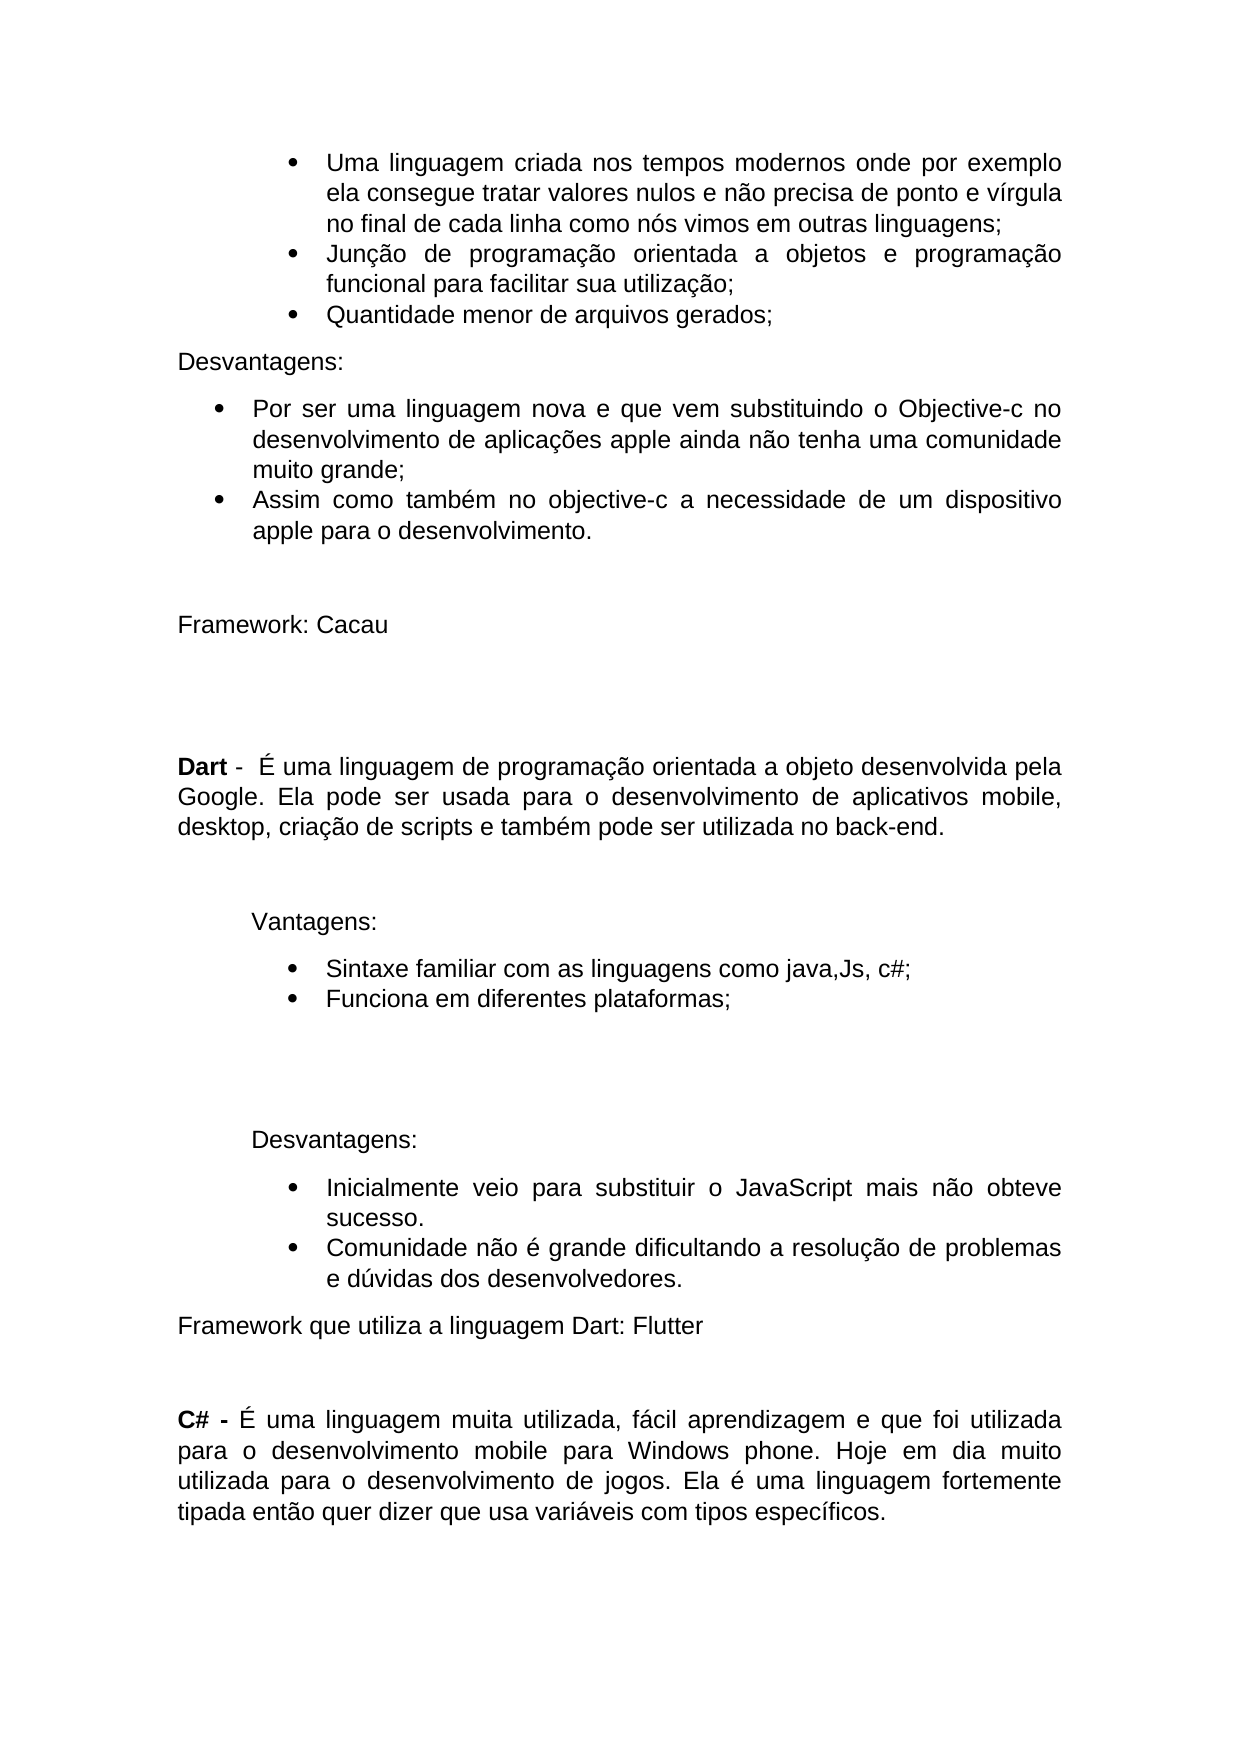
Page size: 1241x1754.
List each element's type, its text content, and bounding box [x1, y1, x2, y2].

list Assim como também no objective-c a necessidade de um dispositivo apple para o desenvolvimento. [215, 486, 1063, 545]
list Sintaxe familiar com as linguagens como java,Js, c#; [288, 953, 1063, 982]
list Uma linguagem criada nos tempos modernos onde por exemplo ela consegue tratar valores nulos e não precisa de ponto e vírgula no final de cada linha como nós vimos em outras linguagens; [288, 148, 1063, 237]
text Framework que utiliza a linguagem Dart: Flutter [177, 1311, 1063, 1340]
text Dart - É uma linguagem de programação orientada a objeto desenvolvida pela Google. Ela pode ser usada para o desenvolvimento de aplicativos mobile, desktop, criação de scripts e também pode ser utilizada no back-end. [177, 751, 1063, 841]
text Desvantagens: [177, 347, 1063, 376]
list Por ser uma linguagem nova e que vem substituindo o Objective-c no desenvolvimento de aplicações apple ainda não tenha uma comunidade muito grande; [215, 394, 1063, 484]
list Inicialmente veio para substituir o JavaScript mais não obteve sucesso. [288, 1172, 1063, 1232]
list Funciona em diferentes plataformas; [288, 984, 1063, 1013]
list Comunidade não é grande dificultando a resolução de problemas e dúvidas dos desenvolvedores. [288, 1233, 1063, 1293]
text Vantagens: [177, 906, 1063, 935]
text C# - É uma linguagem muita utilizada, fácil aprendizagem e que foi utilizada para o desenvolvimento mobile para Windows phone. Hoje em dia muito utilizada para o desenvolvimento de jogos. Ela é uma linguagem fortemente tipada então quer dizer que usa variáveis com tipos específicos. [177, 1405, 1063, 1525]
text Framework: Cacau [177, 610, 1063, 639]
text Desvantagens: [177, 1125, 1063, 1154]
list Quantidade menor de arquivos gerados; [288, 300, 1063, 329]
list Junção de programação orientada a objetos e programação funcional para facilitar sua utilização; [288, 239, 1063, 298]
